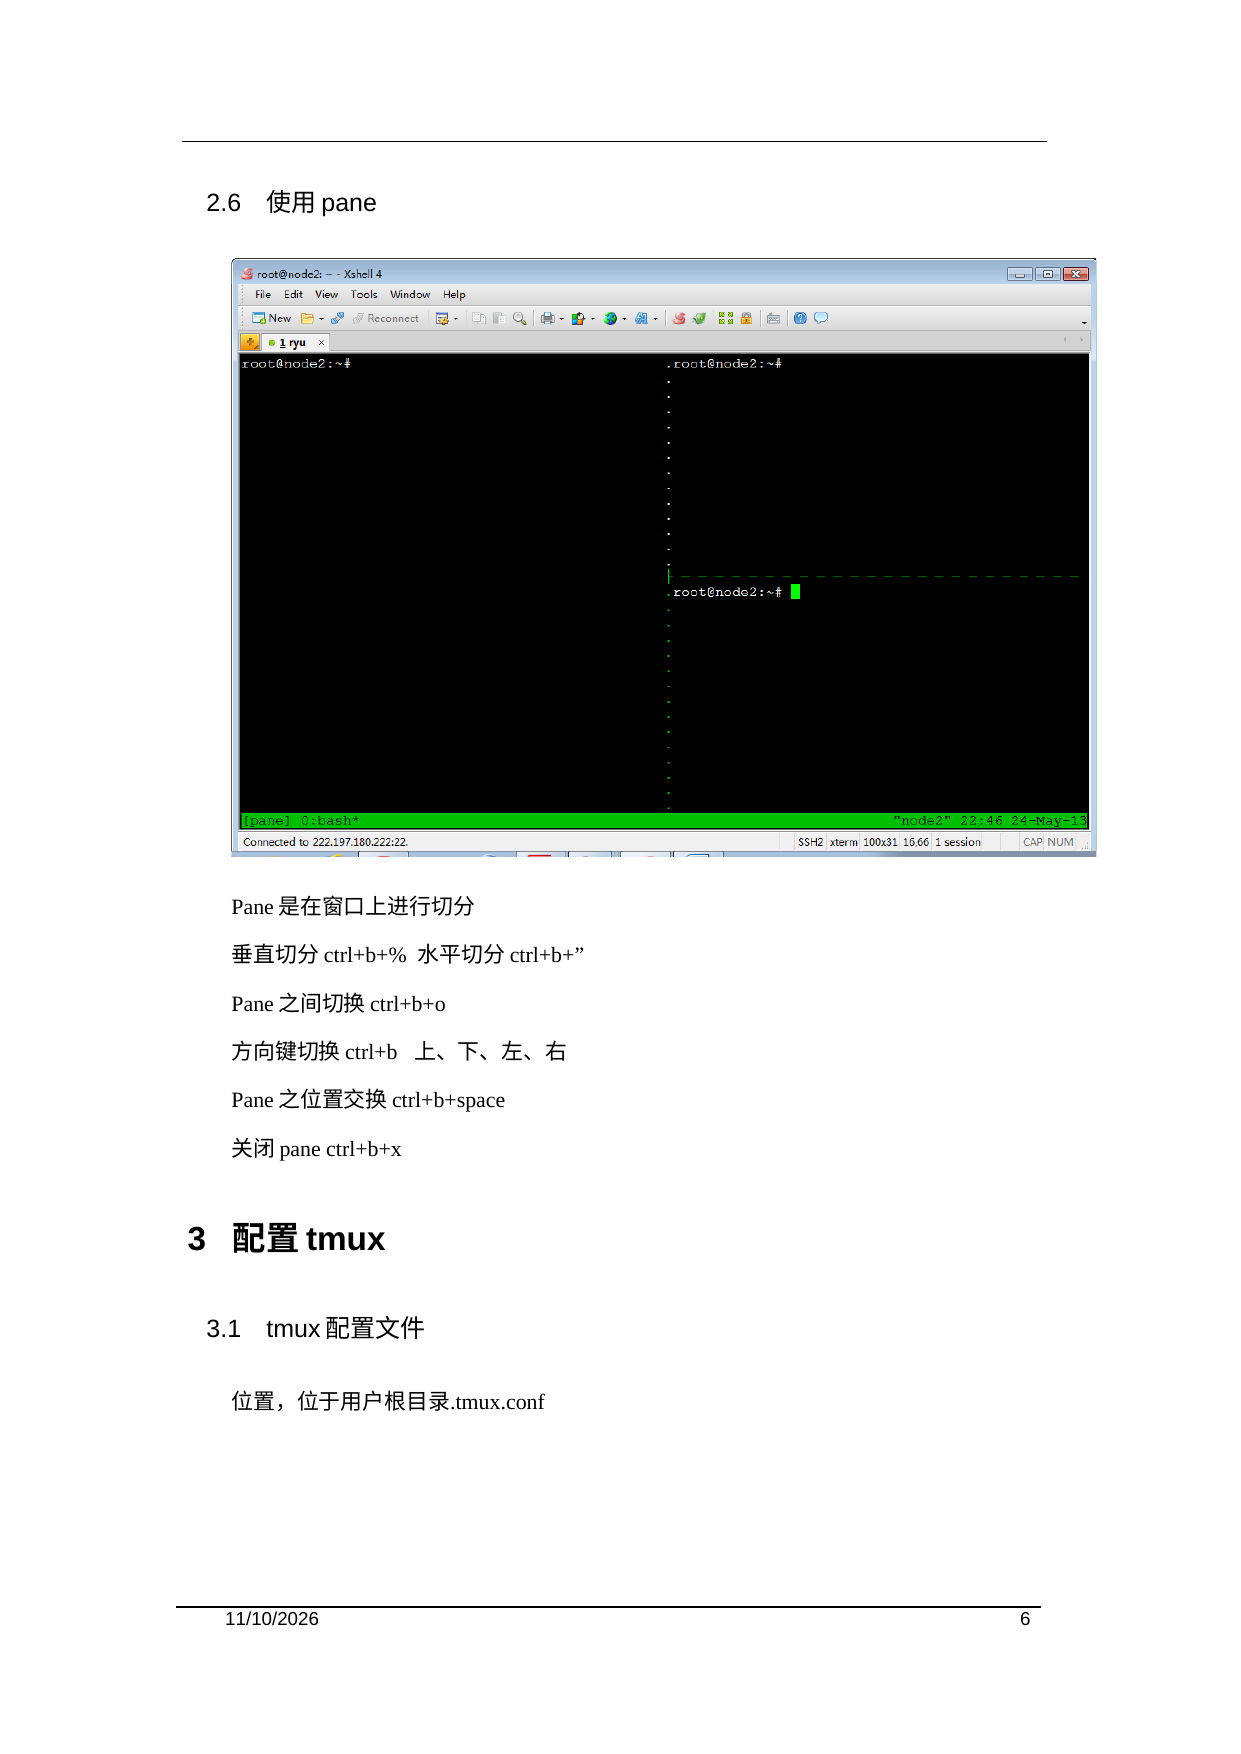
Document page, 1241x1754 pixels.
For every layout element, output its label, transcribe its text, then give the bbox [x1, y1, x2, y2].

text 关闭pane ctrl+b+x [187, 1130, 1053, 1163]
text 位置，位于用户根目录.tmux.conf [187, 1384, 1053, 1416]
text Pane是在窗口上进行切分 [187, 889, 1053, 921]
subtitle tmux配置文件 [206, 1294, 1053, 1359]
text Pane之位置交换ctrl+b+space [187, 1082, 1053, 1114]
picture [231, 258, 1097, 857]
subtitle 使用pane [206, 168, 1053, 233]
text 垂直切分 ctrl+b+% 水平切分ctrl+b+” [187, 937, 1053, 969]
text 方向键切换ctrl+b 上、下、左、右 [187, 1034, 1053, 1066]
subtitle 配置tmux [187, 1204, 1053, 1269]
text Pane之间切换ctrl+b+o [187, 985, 1053, 1018]
